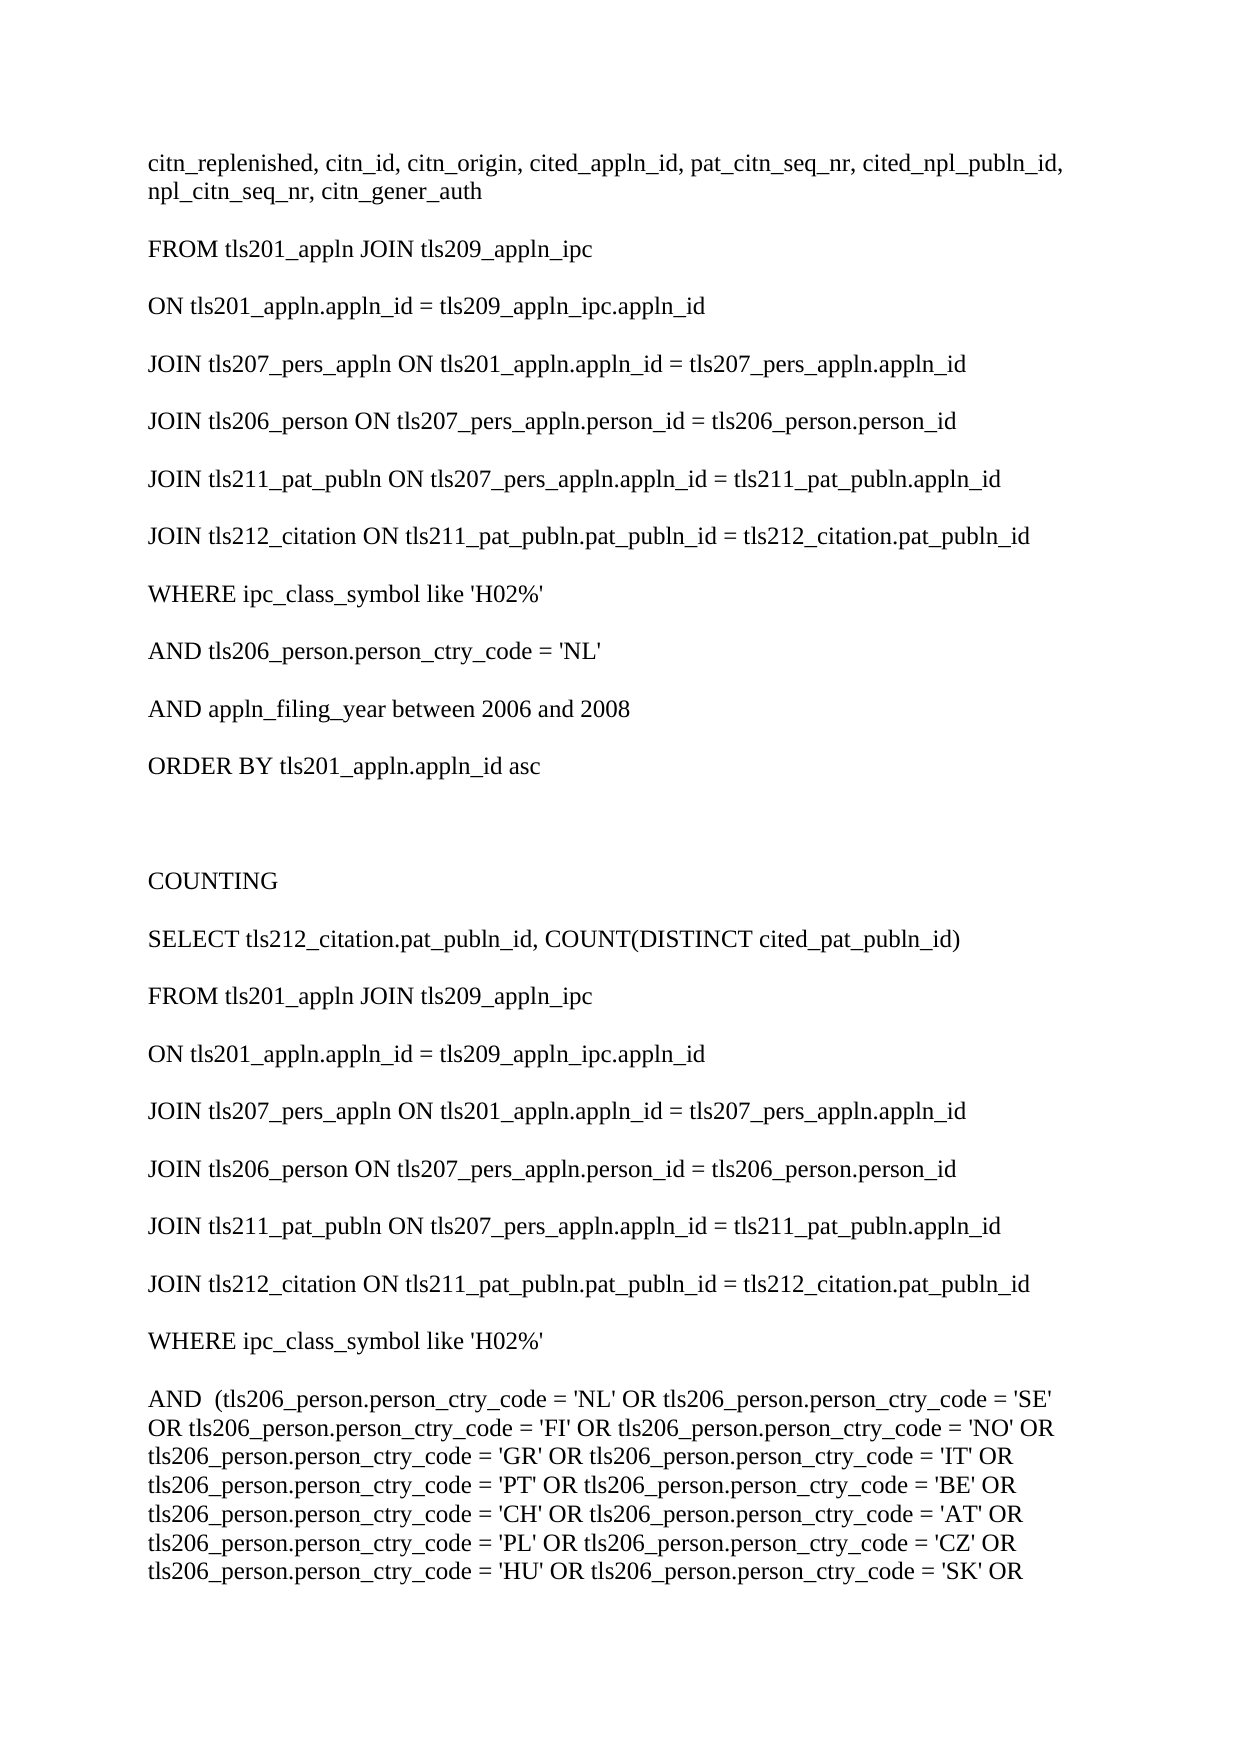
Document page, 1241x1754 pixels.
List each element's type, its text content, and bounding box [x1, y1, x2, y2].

text ON tls201_appln.appln_id = tls209_appln_ipc.appln_id [148, 1039, 1093, 1068]
text WHERE ipc_class_symbol like 'H02%' [148, 1326, 1093, 1355]
text JOIN tls206_person ON tls207_pers_appln.person_id = tls206_person.person_id [148, 1154, 1093, 1183]
text JOIN tls207_pers_appln ON tls201_appln.appln_id = tls207_pers_appln.appln_id [148, 1096, 1093, 1125]
text JOIN tls211_pat_publn ON tls207_pers_appln.appln_id = tls211_pat_publn.appln_id [148, 464, 1093, 493]
text JOIN tls212_citation ON tls211_pat_publn.pat_publn_id = tls212_citation.pat_publn_id [148, 1269, 1093, 1298]
text AND tls206_person.person_ctry_code = 'NL' [148, 636, 1093, 665]
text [148, 1384, 1093, 1585]
text AND appln_filing_year between 2006 and 2008 [148, 694, 1093, 723]
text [148, 148, 1093, 205]
text FROM tls201_appln JOIN tls209_appln_ipc [148, 234, 1093, 263]
text JOIN tls206_person ON tls207_pers_appln.person_id = tls206_person.person_id [148, 406, 1093, 435]
text JOIN tls207_pers_appln ON tls201_appln.appln_id = tls207_pers_appln.appln_id [148, 349, 1093, 378]
text SELECT tls212_citation.pat_publn_id, COUNT(DISTINCT cited_pat_publn_id) [148, 924, 1093, 953]
text JOIN tls212_citation ON tls211_pat_publn.pat_publn_id = tls212_citation.pat_publn_id [148, 521, 1093, 550]
text WHERE ipc_class_symbol like 'H02%' [148, 579, 1093, 608]
text ORDER BY tls201_appln.appln_id asc [148, 751, 1093, 780]
text FROM tls201_appln JOIN tls209_appln_ipc [148, 981, 1093, 1010]
text JOIN tls211_pat_publn ON tls207_pers_appln.appln_id = tls211_pat_publn.appln_id [148, 1211, 1093, 1240]
text ON tls201_appln.appln_id = tls209_appln_ipc.appln_id [148, 291, 1093, 320]
text COUNTING [148, 866, 1093, 895]
